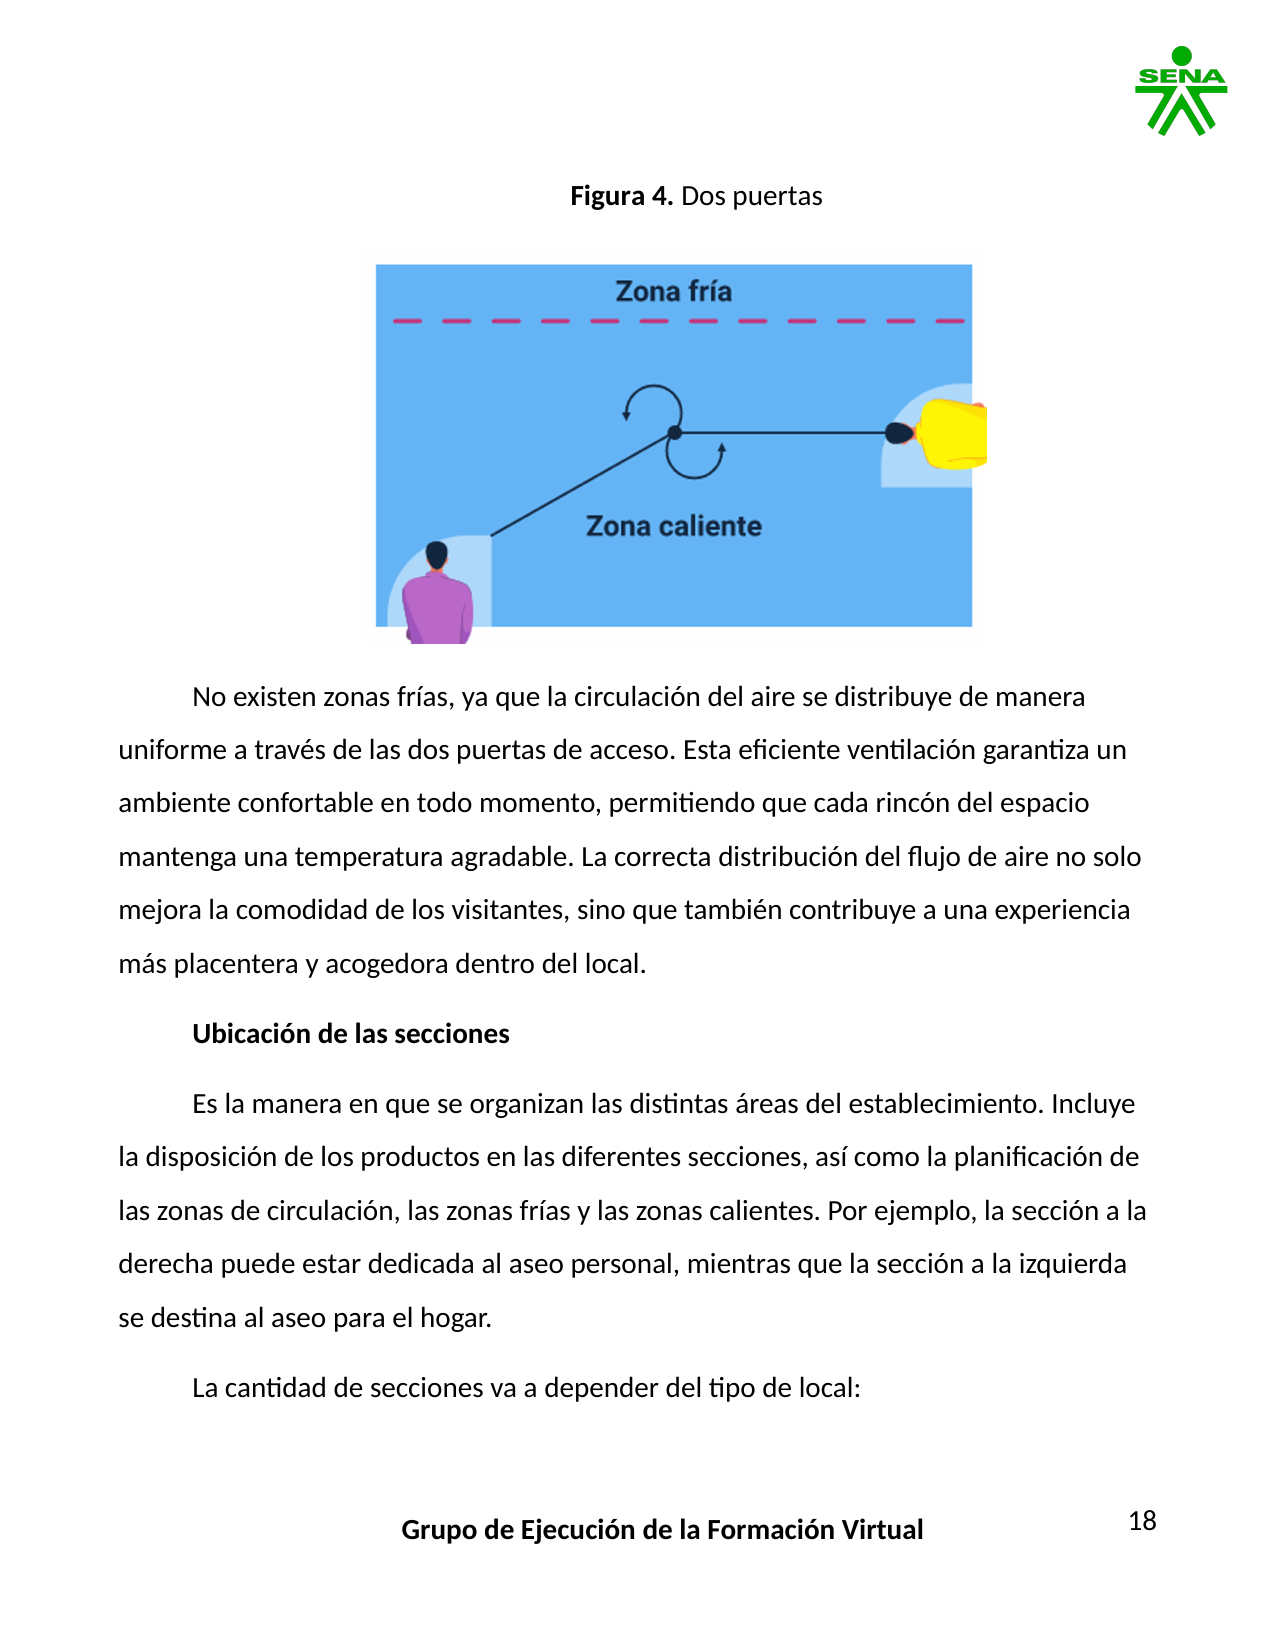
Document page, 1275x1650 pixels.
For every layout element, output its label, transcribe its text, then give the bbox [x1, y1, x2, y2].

text Ubicación de las secciones [118, 1015, 1157, 1051]
text La cantidad de secciones va a depender del tipo de local: [118, 1369, 1157, 1404]
text No existen zonas frías, ya que la circulación del aire se distribuye de manera uniforme a través de las dos puertas de acceso. Esta eficiente ventilación garantiza un ambiente confortable en todo momento, permitiendo que cada rincón del espacio mantenga una temperatura agradable. La correcta distribución del flujo de aire no solo mejora la comodidad de los visitantes, sino que también contribuye a una experiencia más placentera y acogedora dentro del local. [118, 678, 1157, 980]
picture [362, 247, 987, 644]
text Figura 4. Dos puertas [118, 177, 1157, 213]
text Es la manera en que se organizan las distintas áreas del establecimiento. Incluye la disposición de los productos en las diferentes secciones, así como la planificación de las zonas de circulación, las zonas frías y las zonas calientes. Por ejemplo, la sección a la derecha puede estar dedicada al aseo personal, mientras que la sección a la izquierda se destina al aseo para el hogar. [118, 1085, 1157, 1334]
picture [1135, 46, 1228, 136]
